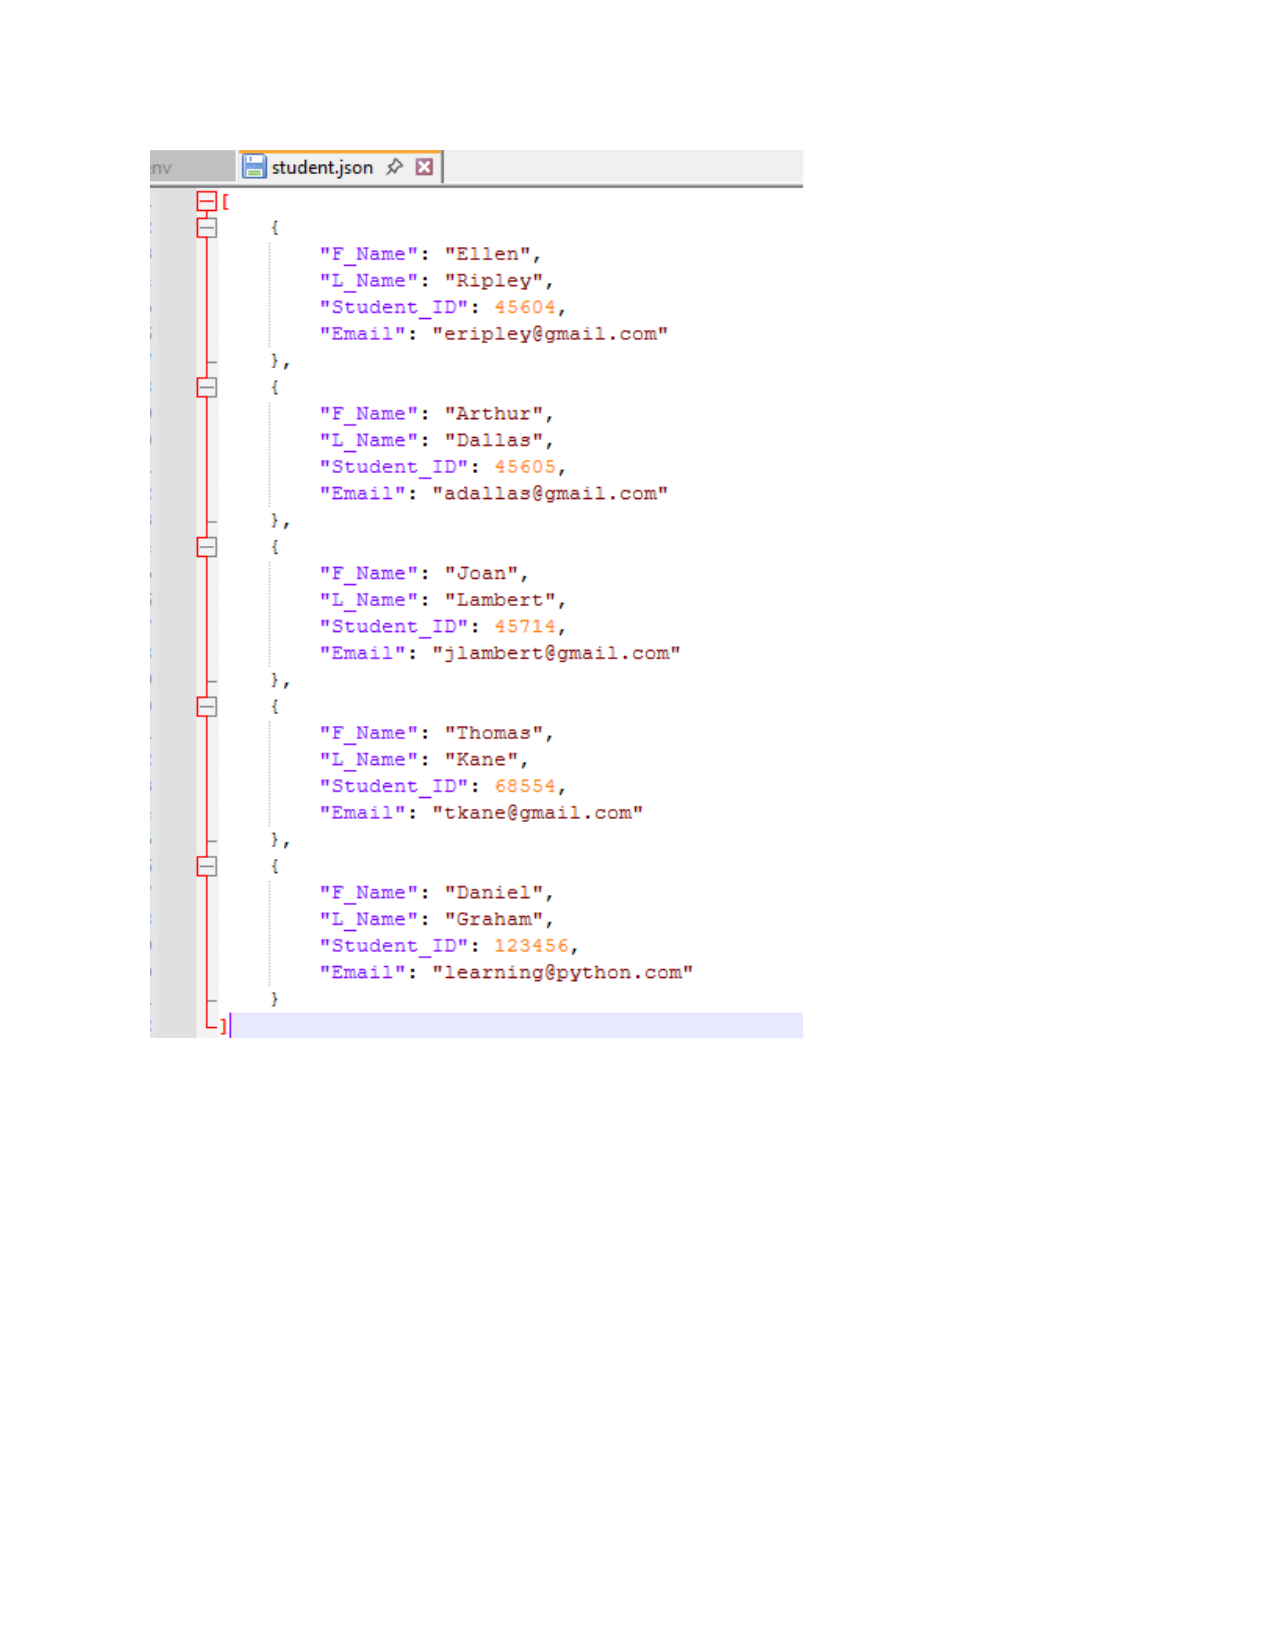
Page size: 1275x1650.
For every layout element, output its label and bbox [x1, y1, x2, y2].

picture [150, 150, 804, 1038]
